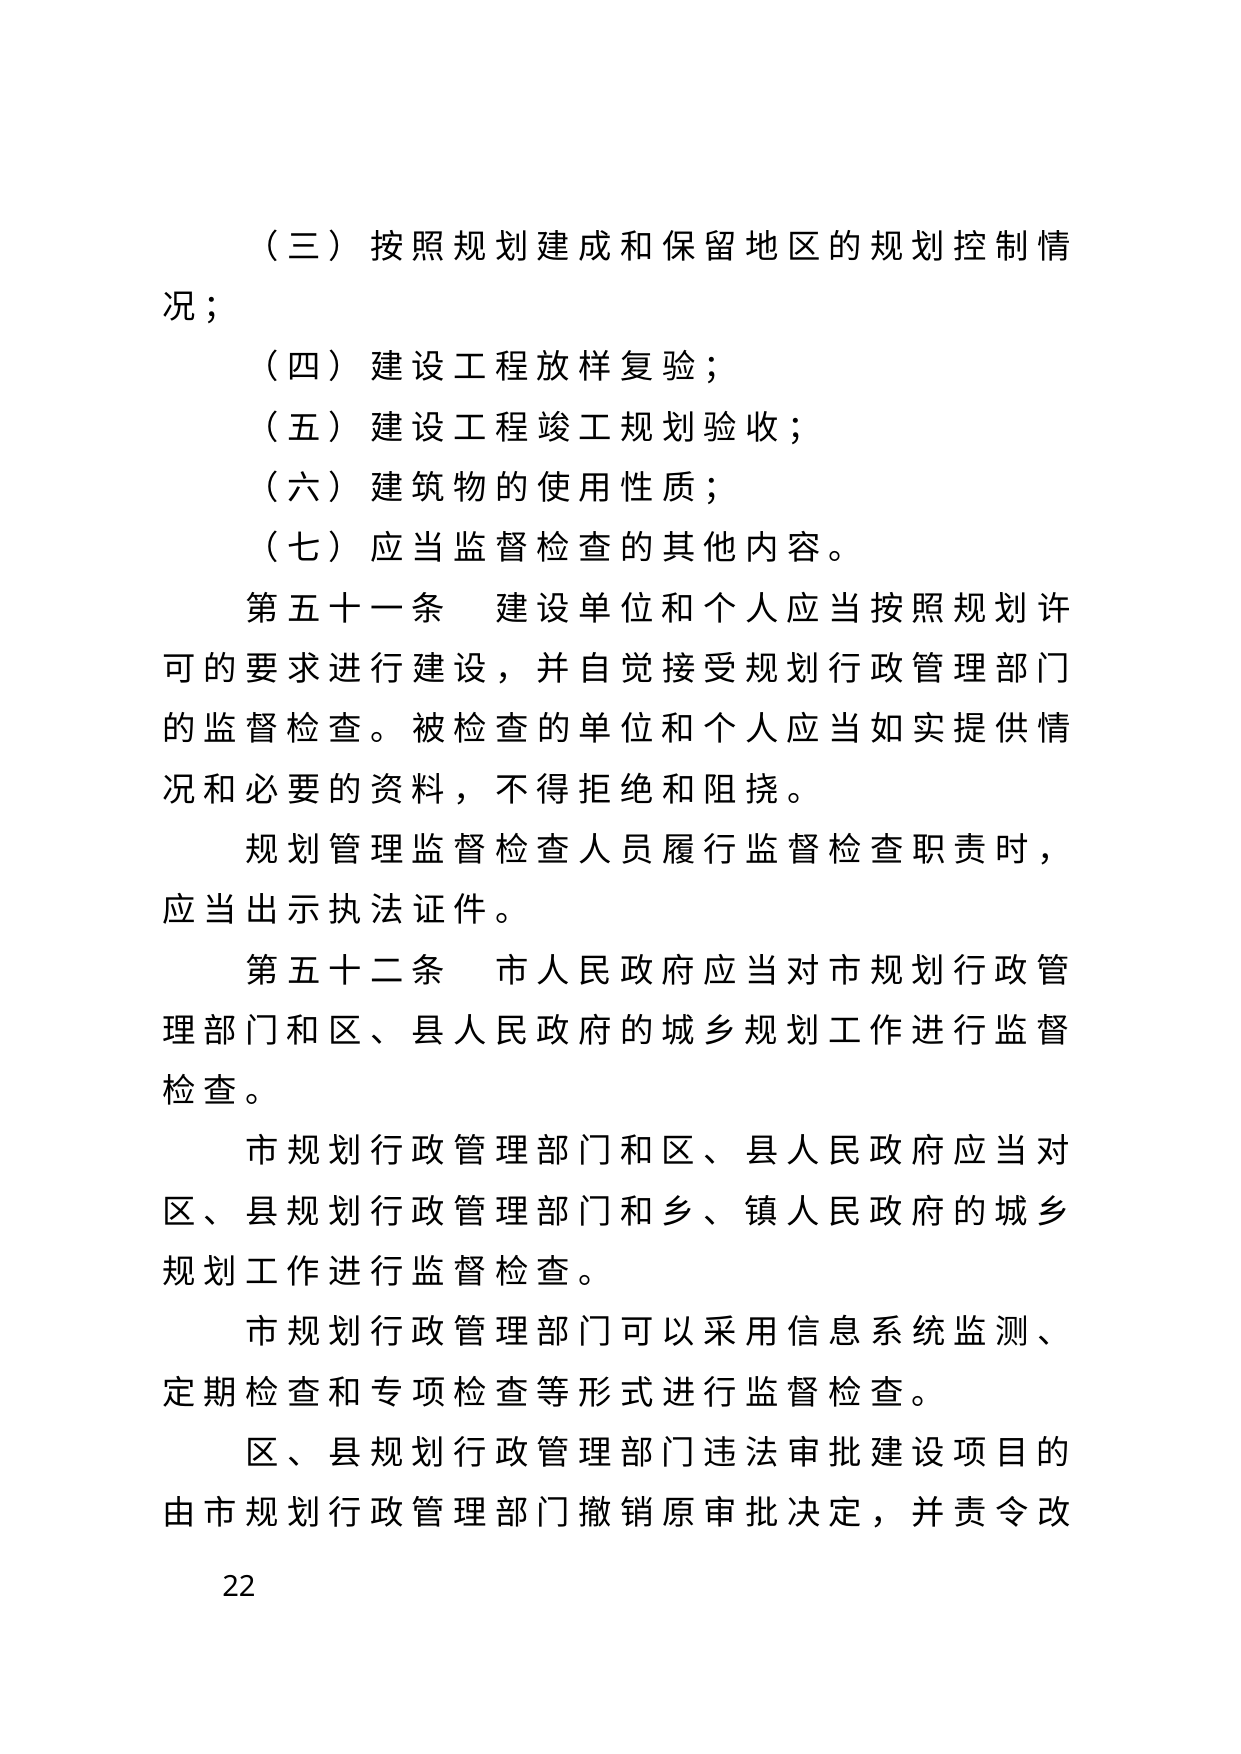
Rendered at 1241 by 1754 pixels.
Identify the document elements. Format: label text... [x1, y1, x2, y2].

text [162, 1420, 1078, 1540]
text 规划管理监督检查人员履行监督检查职责时，应当出示执法证件。 [162, 817, 1078, 937]
text 第五十一条 建设单位和个人应当按照规划许可的要求进行建设，并自觉接受规划行政管理部门的监督检查。被检查的单位和个人应当如实提供情况和必要的资料，不得拒绝和阻挠。 [162, 575, 1078, 817]
text （四）建设工程放样复验； [162, 334, 1078, 394]
text 市规划行政管理部门可以采用信息系统监测、定期检查和专项检查等形式进行监督检查。 [162, 1299, 1078, 1420]
text （三）按照规划建成和保留地区的规划控制情况； [162, 213, 1078, 334]
text 市规划行政管理部门和区、县人民政府应当对区、县规划行政管理部门和乡、镇人民政府的城乡规划工作进行监督检查。 [162, 1118, 1078, 1299]
text 第五十二条 市人民政府应当对市规划行政管理部门和区、县人民政府的城乡规划工作进行监督检查。 [162, 937, 1078, 1118]
text （五）建设工程竣工规划验收； [162, 394, 1078, 455]
text （七）应当监督检查的其他内容。 [162, 515, 1078, 575]
text （六）建筑物的使用性质； [162, 455, 1078, 515]
